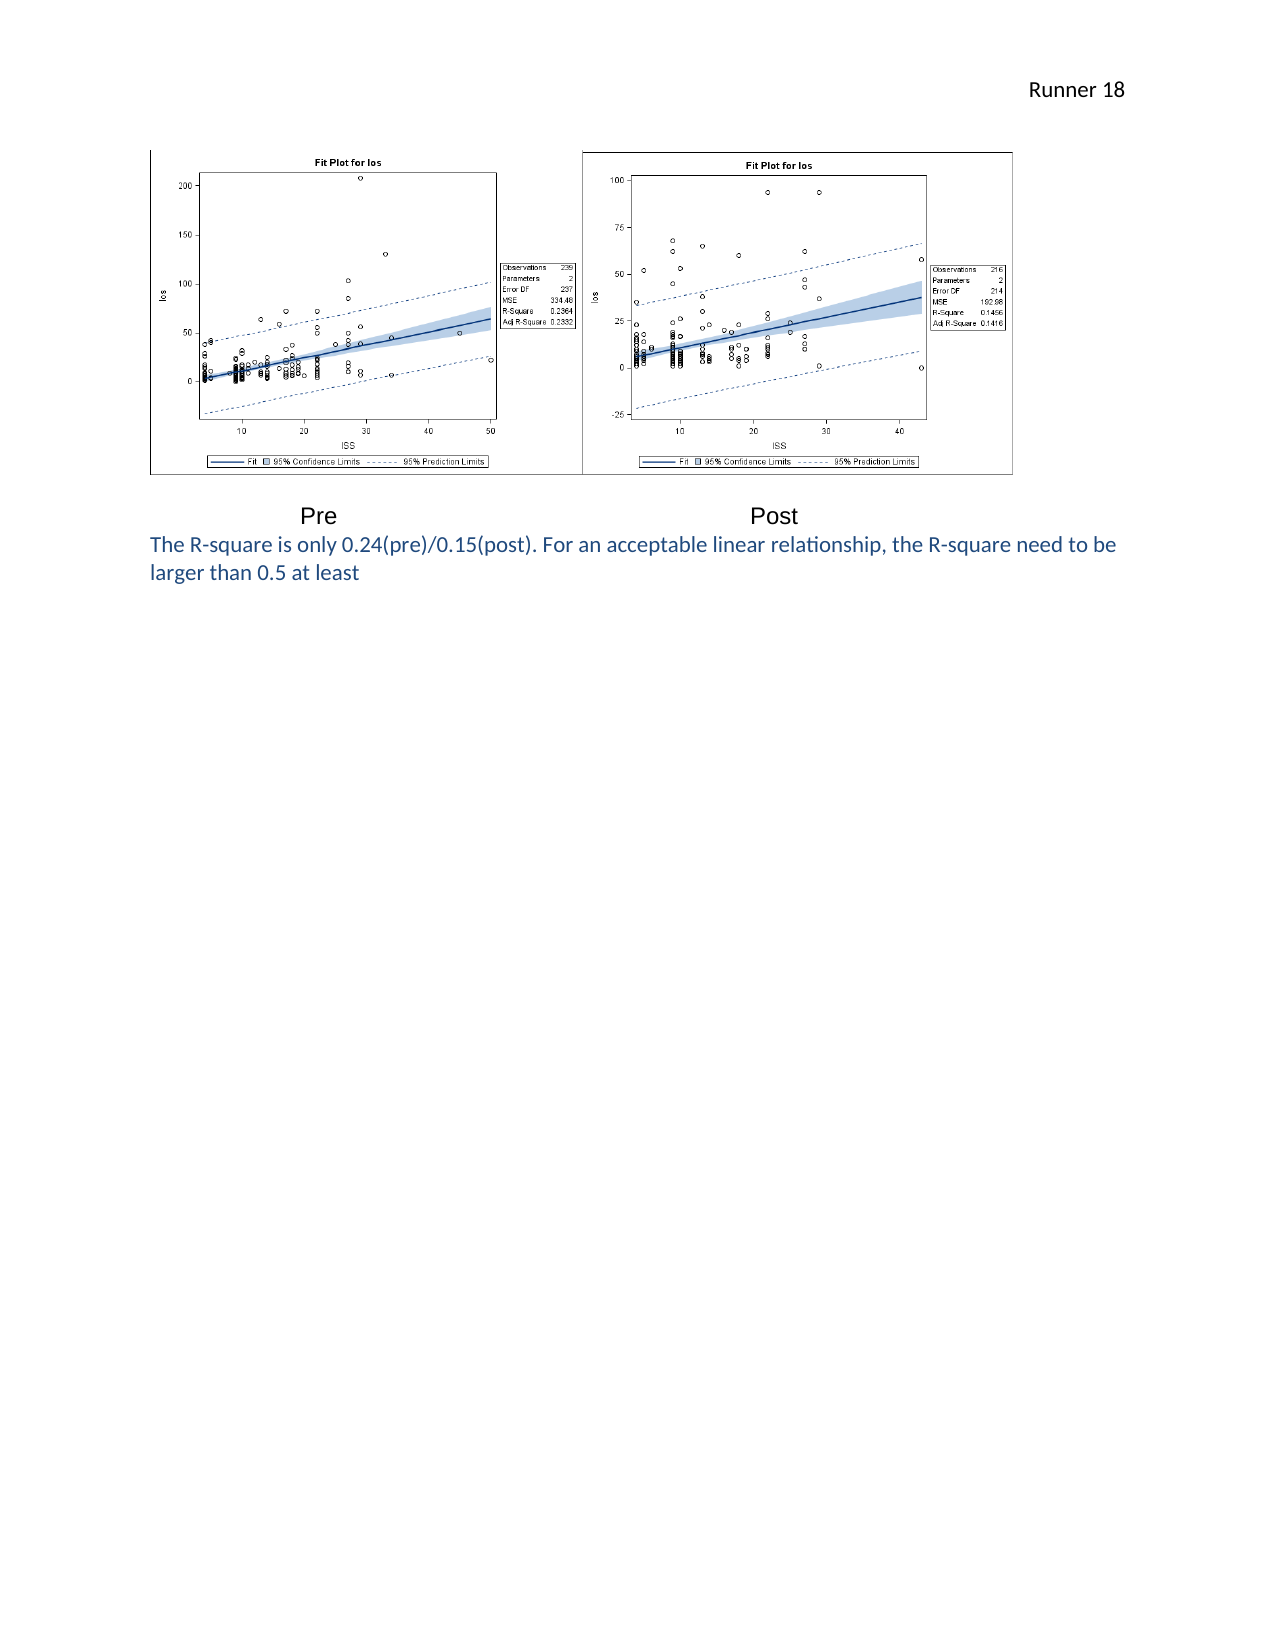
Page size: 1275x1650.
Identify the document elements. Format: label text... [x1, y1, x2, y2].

text Pre Post [150, 502, 1125, 530]
picture [150, 150, 1013, 475]
text The R-square is only 0.24(pre)/0.15(post). For an acceptable linear relationship, the R-square need to be larger than 0.5 at least [150, 530, 1125, 586]
